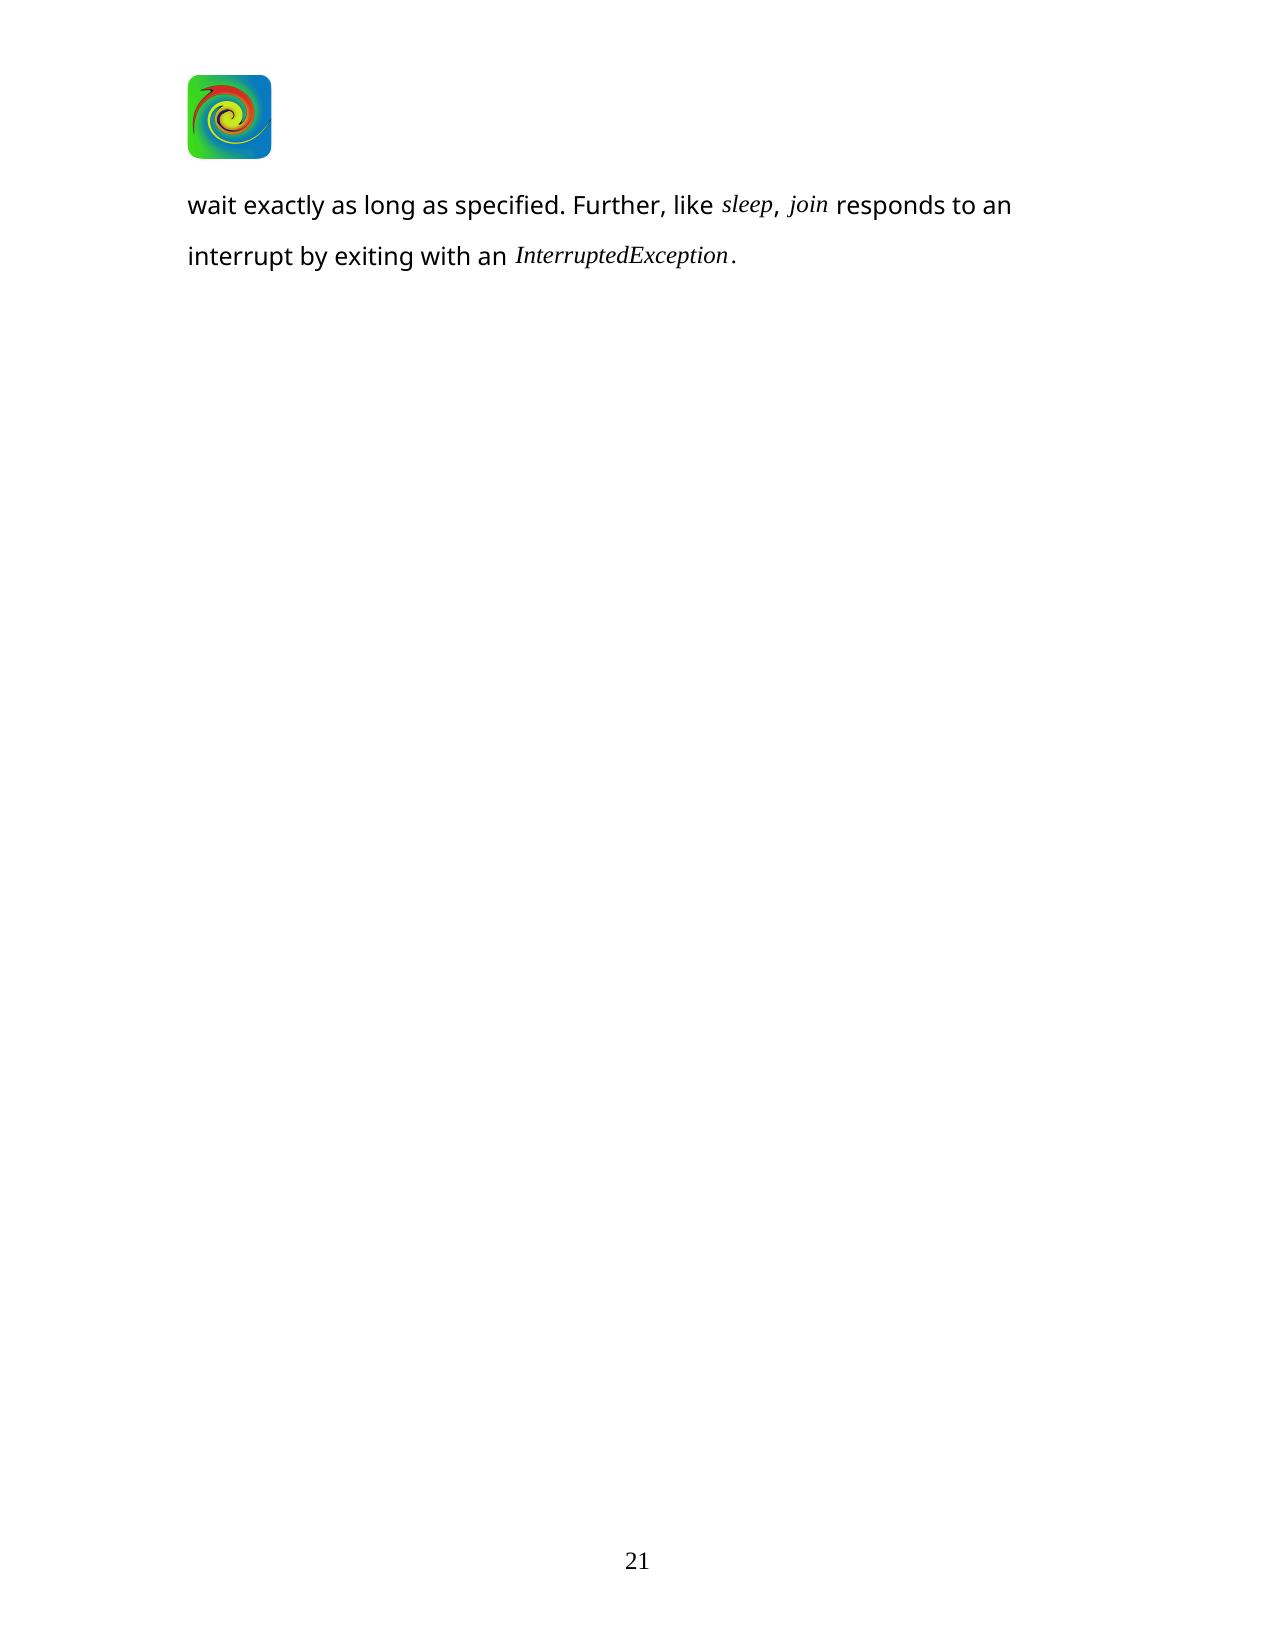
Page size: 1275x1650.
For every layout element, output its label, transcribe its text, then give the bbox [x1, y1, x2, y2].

picture [220, 75, 272, 159]
picture [187, 75, 261, 159]
